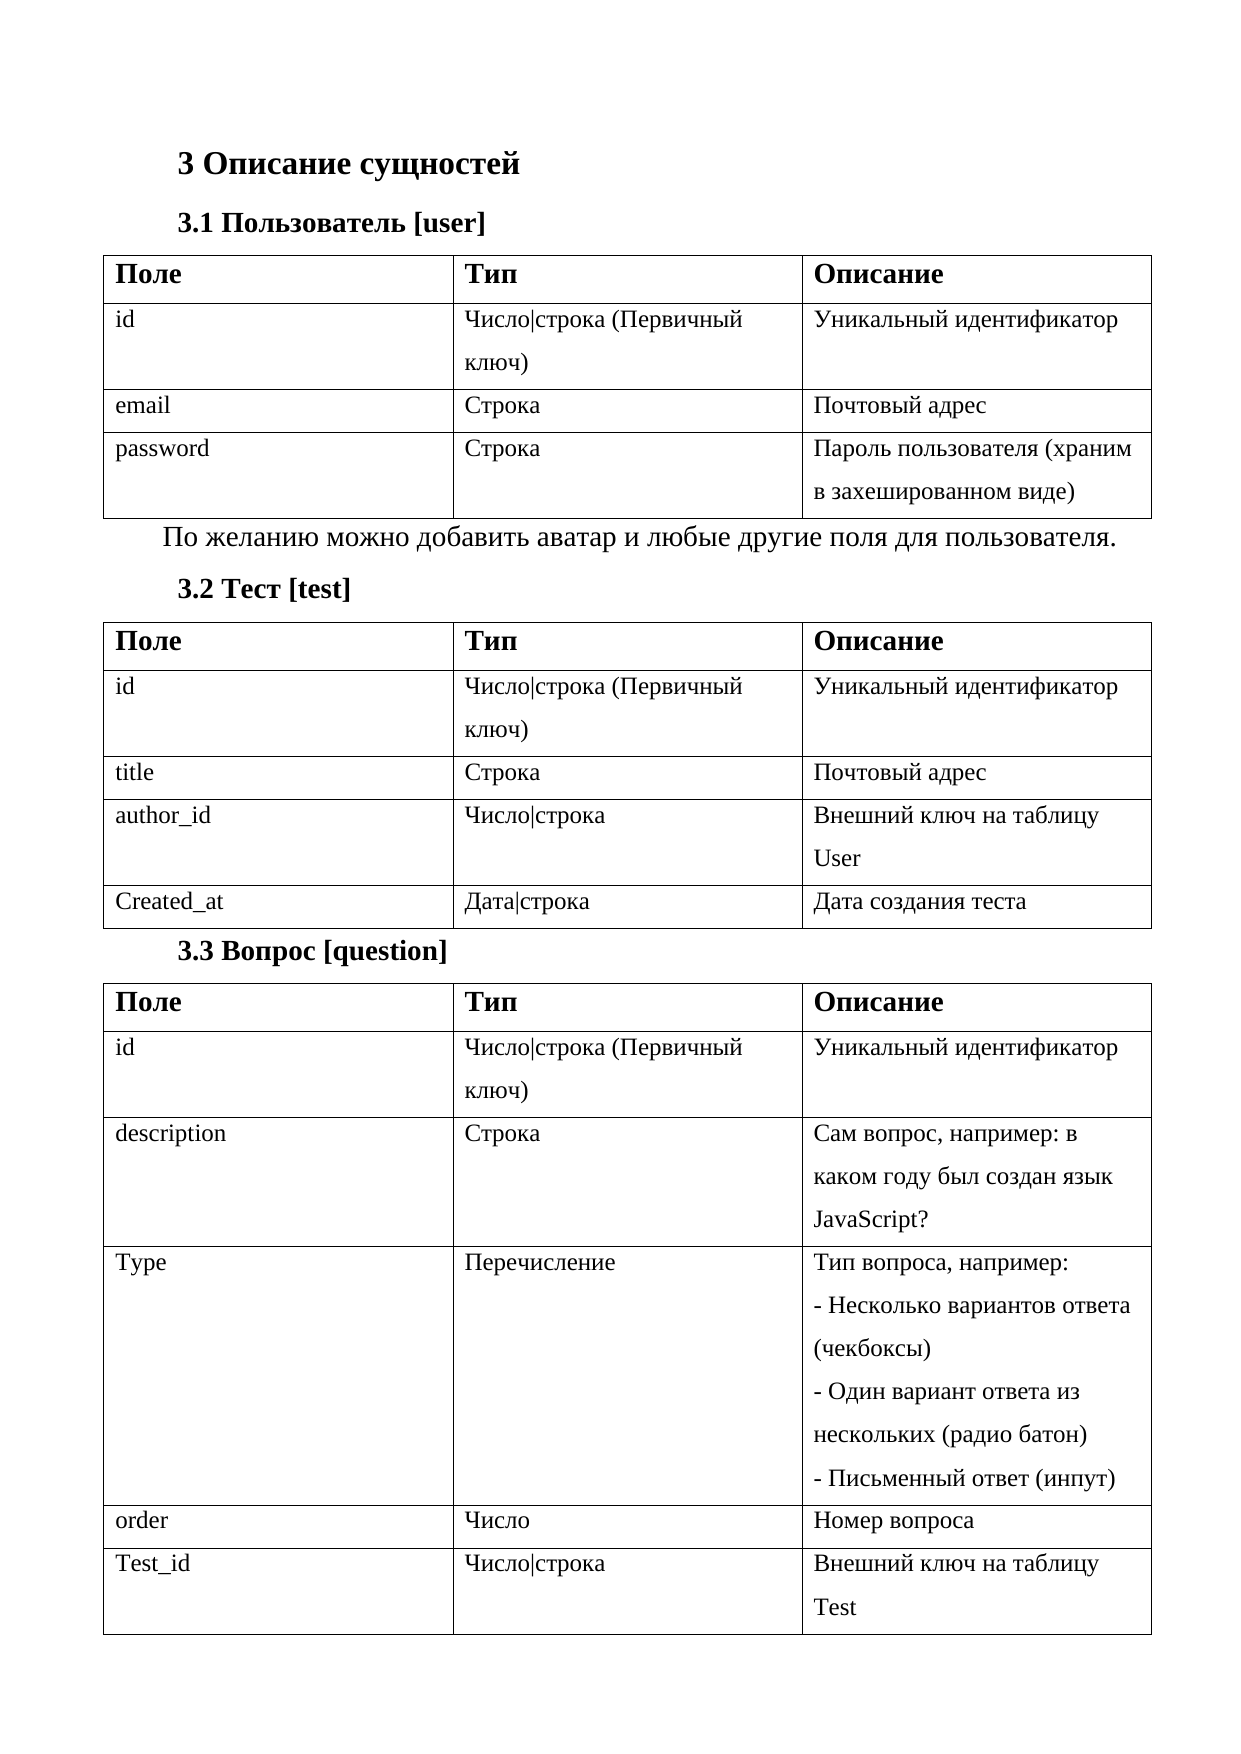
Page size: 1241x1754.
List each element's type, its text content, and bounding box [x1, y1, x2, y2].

table_cell Перечисление [454, 1247, 802, 1504]
table_cell Строка [454, 433, 802, 518]
subtitle 3.1 Пользователь [user] [103, 205, 1152, 238]
table_cell Число|строка (Первичный ключ) [454, 671, 802, 756]
table_cell id [104, 1032, 453, 1117]
table_header Поле [104, 984, 453, 1031]
table_cell Внешний ключ на таблицу Test [803, 1549, 1151, 1633]
table_header Тип [454, 623, 802, 670]
table_cell Число|строка (Первичный ключ) [454, 304, 802, 389]
table_cell Число [454, 1506, 802, 1547]
table_cell Число|строка [454, 800, 802, 885]
table_cell author_id [104, 800, 453, 885]
table_cell password [104, 433, 453, 518]
table_cell Внешний ключ на таблицу User [803, 800, 1151, 885]
table_cell Почтовый адрес [803, 757, 1151, 799]
table_cell Created_at [104, 886, 453, 928]
table_cell title [104, 757, 453, 799]
subtitle 3.3 Вопрос [question] [103, 933, 1152, 966]
table_header Тип [454, 984, 802, 1031]
table_cell Уникальный идентификатор [803, 671, 1151, 756]
table_header Поле [104, 623, 453, 670]
table_cell id [104, 671, 453, 756]
table_header Описание [803, 623, 1151, 670]
table_cell Строка [454, 757, 802, 799]
table_cell Номер вопроса [803, 1506, 1151, 1547]
table_cell description [104, 1118, 453, 1246]
table_cell Сам вопрос, например: в каком году был создан язык JavaScript? [803, 1118, 1151, 1246]
table_cell Строка [454, 1118, 802, 1246]
table_cell Уникальный идентификатор [803, 1032, 1151, 1117]
table_header Описание [803, 984, 1151, 1031]
table_cell Почтовый адрес [803, 390, 1151, 432]
table_cell Дата создания теста [803, 886, 1151, 928]
table_cell Тип вопроса, например: - Несколько вариантов ответа (чекбоксы) - Один вариант ответа из нескольких (радио батон) - Письменный ответ (инпут) [803, 1247, 1151, 1504]
table_cell Пароль пользователя (храним в захешированном виде) [803, 433, 1151, 518]
table_cell Строка [454, 390, 802, 432]
table_cell order [104, 1506, 453, 1547]
table_cell Дата|строка [454, 886, 802, 928]
table_header Поле [104, 256, 453, 303]
table_cell email [104, 390, 453, 432]
table_header Тип [454, 256, 802, 303]
text По желанию можно добавить аватар и любые другие поля для пользователя. [103, 519, 1152, 552]
table_cell Type [104, 1247, 453, 1504]
table_cell Уникальный идентификатор [803, 304, 1151, 389]
subtitle 3 Описание сущностей [103, 143, 1152, 181]
table_cell Число|строка [454, 1549, 802, 1633]
table_cell id [104, 304, 453, 389]
table_header Описание [803, 256, 1151, 303]
subtitle 3.2 Тест [test] [103, 572, 1152, 605]
table_cell Test_id [104, 1549, 453, 1633]
table_cell Число|строка (Первичный ключ) [454, 1032, 802, 1117]
